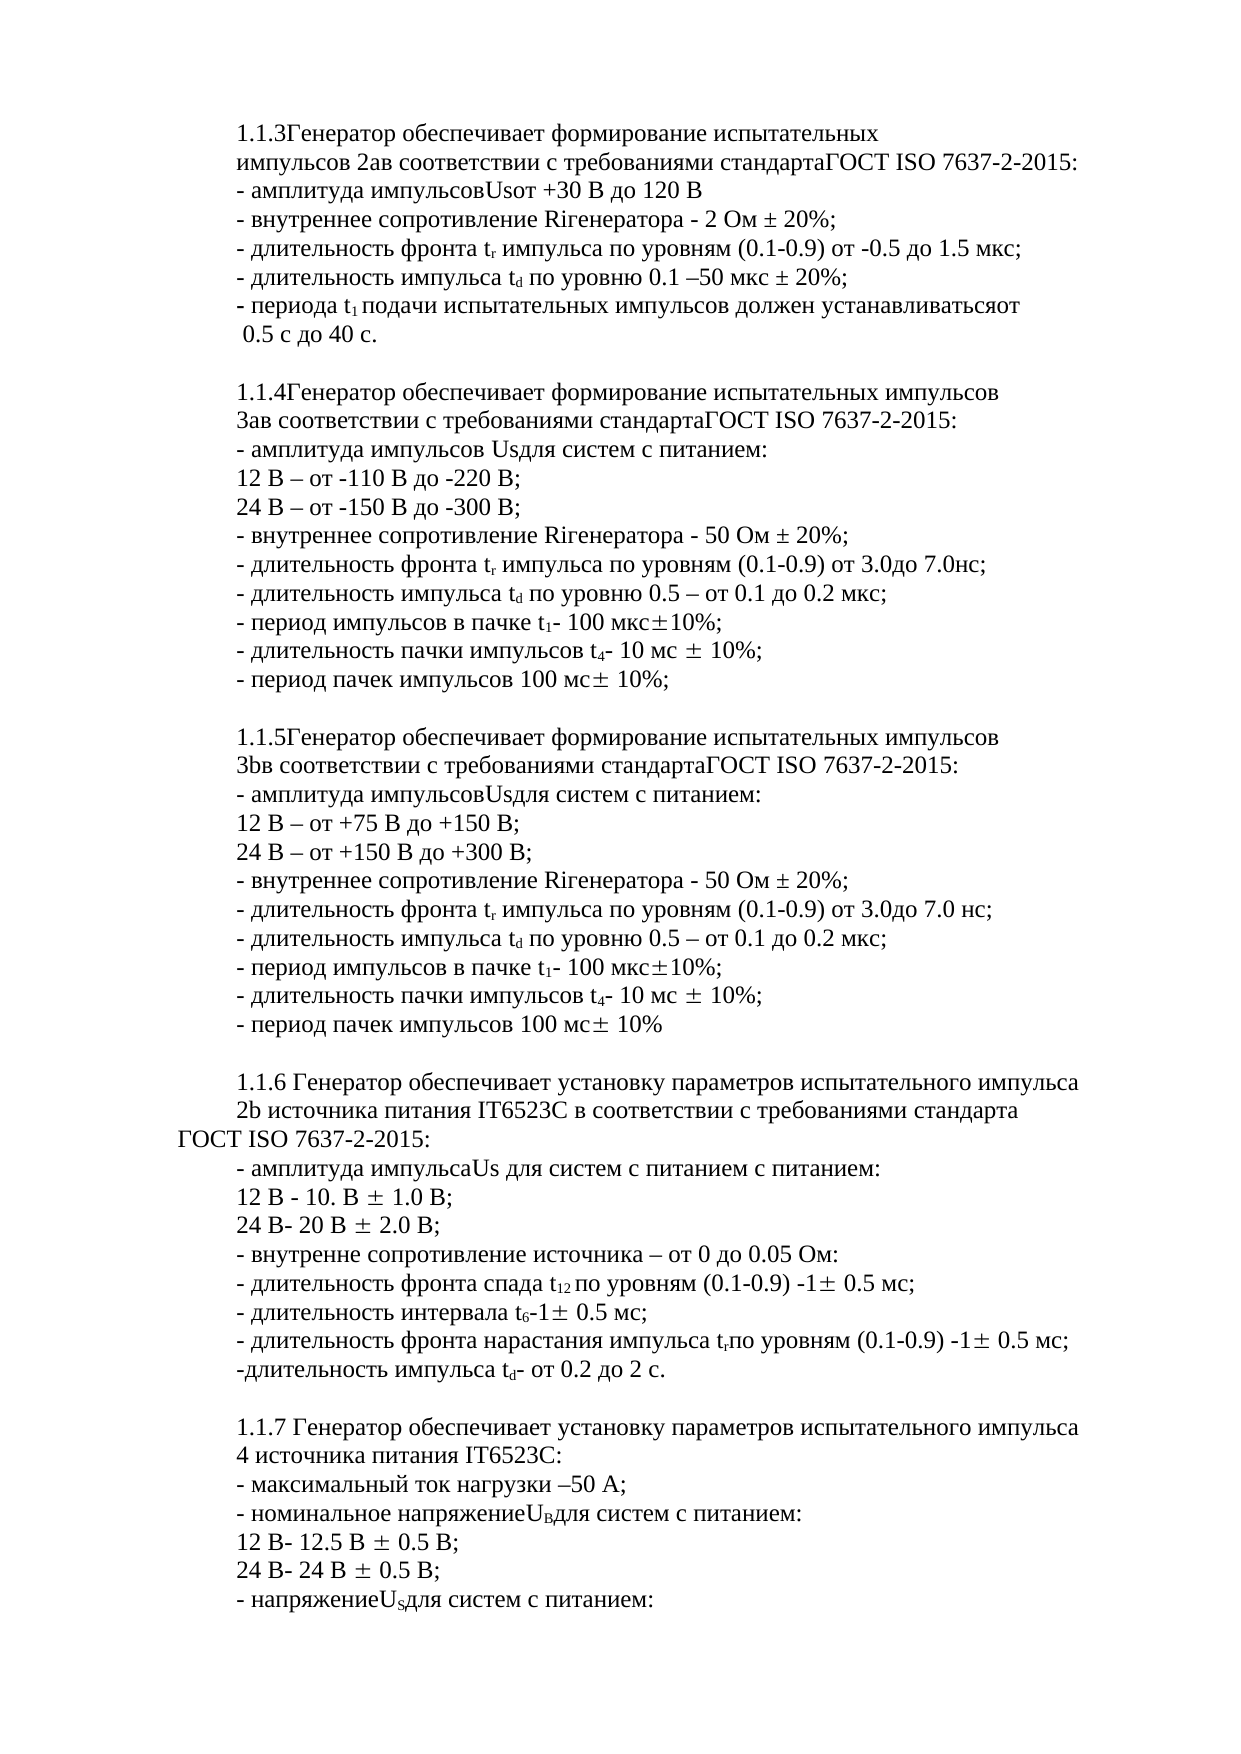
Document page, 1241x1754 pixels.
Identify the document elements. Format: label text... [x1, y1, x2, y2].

text 24 В- 20 В 2.0 В; [177, 1211, 1152, 1239]
text - длительность фронта tr импульса по уровням (0.1-0.9) от 3.0до 7.0нс; [177, 549, 1152, 578]
text - внутреннее сопротивление Riгенератора - 2 Ом ± 20%; [177, 204, 1152, 233]
text - длительность интервала t6-1 0.5 мс; [177, 1297, 1152, 1326]
text - период пачек импульсов 100 мс 10%; [177, 664, 1152, 693]
text 3bв соответствии с требованиями стандартаГОСТ ISO 7637-2-2015: [177, 751, 1152, 779]
text - период пачек импульсов 100 мс 10% [177, 1009, 1152, 1038]
text - длительность фронта нарастания импульса trпо уровням (0.1-0.9) -1 0.5 мс; [177, 1326, 1152, 1354]
text - длительность импульса td по уровню 0.5 – от 0.1 до 0.2 мкс; [177, 923, 1152, 952]
text 4 источника питания IT6523C: [177, 1441, 1152, 1469]
text - номинальное напряжениеUBдля систем с питанием: [177, 1498, 1152, 1527]
text - длительность фронта спада t12 по уровням (0.1-0.9) -1 0.5 мс; [177, 1268, 1152, 1297]
text - внутренне сопротивление источника – от 0 до 0.05 Ом: [177, 1239, 1152, 1268]
text 12 В - 10. В 1.0 В; [177, 1182, 1152, 1211]
text - внутреннее сопротивление Riгенератора - 50 Ом ± 20%; [177, 521, 1152, 549]
text 0.5 с до 40 с. [177, 319, 1152, 348]
text 3aв соответствии с требованиями стандартаГОСТ ISO 7637-2-2015: [177, 406, 1152, 434]
text 12 В – от +75 В до +150 В; [177, 808, 1152, 837]
text - длительность пачки импульсов t4- 10 мс 10%; [177, 981, 1152, 1009]
text - периода t1 подачи испытательных импульсов должен устанавливатьсяот [177, 291, 1152, 319]
text - длительность импульса td по уровню 0.5 – от 0.1 до 0.2 мкс; [177, 578, 1152, 607]
text 1.1.7 Генератор обеспечивает установку параметров испытательного импульса [177, 1412, 1152, 1441]
text 1.1.3Генератор обеспечивает формирование испытательных [177, 118, 1152, 147]
text - период импульсов в пачке t1- 100 мкс10%; [177, 607, 1152, 636]
text 24 В- 24 В 0.5 В; [177, 1556, 1152, 1584]
text 12 В- 12.5 В 0.5 В; [177, 1527, 1152, 1556]
text 1.1.6 Генератор обеспечивает установку параметров испытательного импульса [177, 1067, 1152, 1096]
text 24 В – от +150 В до +300 В; [177, 837, 1152, 866]
text 1.1.4Генератор обеспечивает формирование испытательных импульсов [177, 377, 1152, 406]
text импульсов 2aв соответствии с требованиями стандартаГОСТ ISO 7637-2-2015: [177, 147, 1152, 176]
text 1.1.5Генератор обеспечивает формирование испытательных импульсов [177, 722, 1152, 751]
text - амплитуда импульсовUsот +30 В до 120 В [177, 176, 1152, 204]
text - напряжениеUSдля систем с питанием: [177, 1584, 1152, 1613]
text - внутреннее сопротивление Riгенератора - 50 Ом ± 20%; [177, 866, 1152, 894]
text 24 В – от -150 В до -300 В; [177, 492, 1152, 521]
text - период импульсов в пачке t1- 100 мкс10%; [177, 952, 1152, 981]
text 2b источника питания IT6523C в соответствии с требованиями стандарта [177, 1096, 1152, 1124]
text - амплитуда импульсов Usдля систем с питанием: [177, 434, 1152, 463]
text - длительность фронта tr импульса по уровням (0.1-0.9) от 3.0до 7.0 нс; [177, 894, 1152, 923]
text - амплитуда импульсаUs для систем с питанием с питанием: [177, 1153, 1152, 1182]
text - амплитуда импульсовUsдля систем с питанием: [177, 779, 1152, 808]
text - длительность импульса td по уровню 0.1 –50 мкс ± 20%; [177, 262, 1152, 291]
text -длительность импульса td- от 0.2 до 2 с. [177, 1354, 1152, 1383]
text - длительность пачки импульсов t4- 10 мс 10%; [177, 636, 1152, 664]
text ГОСТ ISO 7637-2-2015: [177, 1124, 1152, 1153]
text - максимальный ток нагрузки –50 А; [177, 1469, 1152, 1498]
text 12 В – от -110 В до -220 В; [177, 463, 1152, 492]
text - длительность фронта tr импульса по уровням (0.1-0.9) от -0.5 до 1.5 мкс; [177, 233, 1152, 262]
